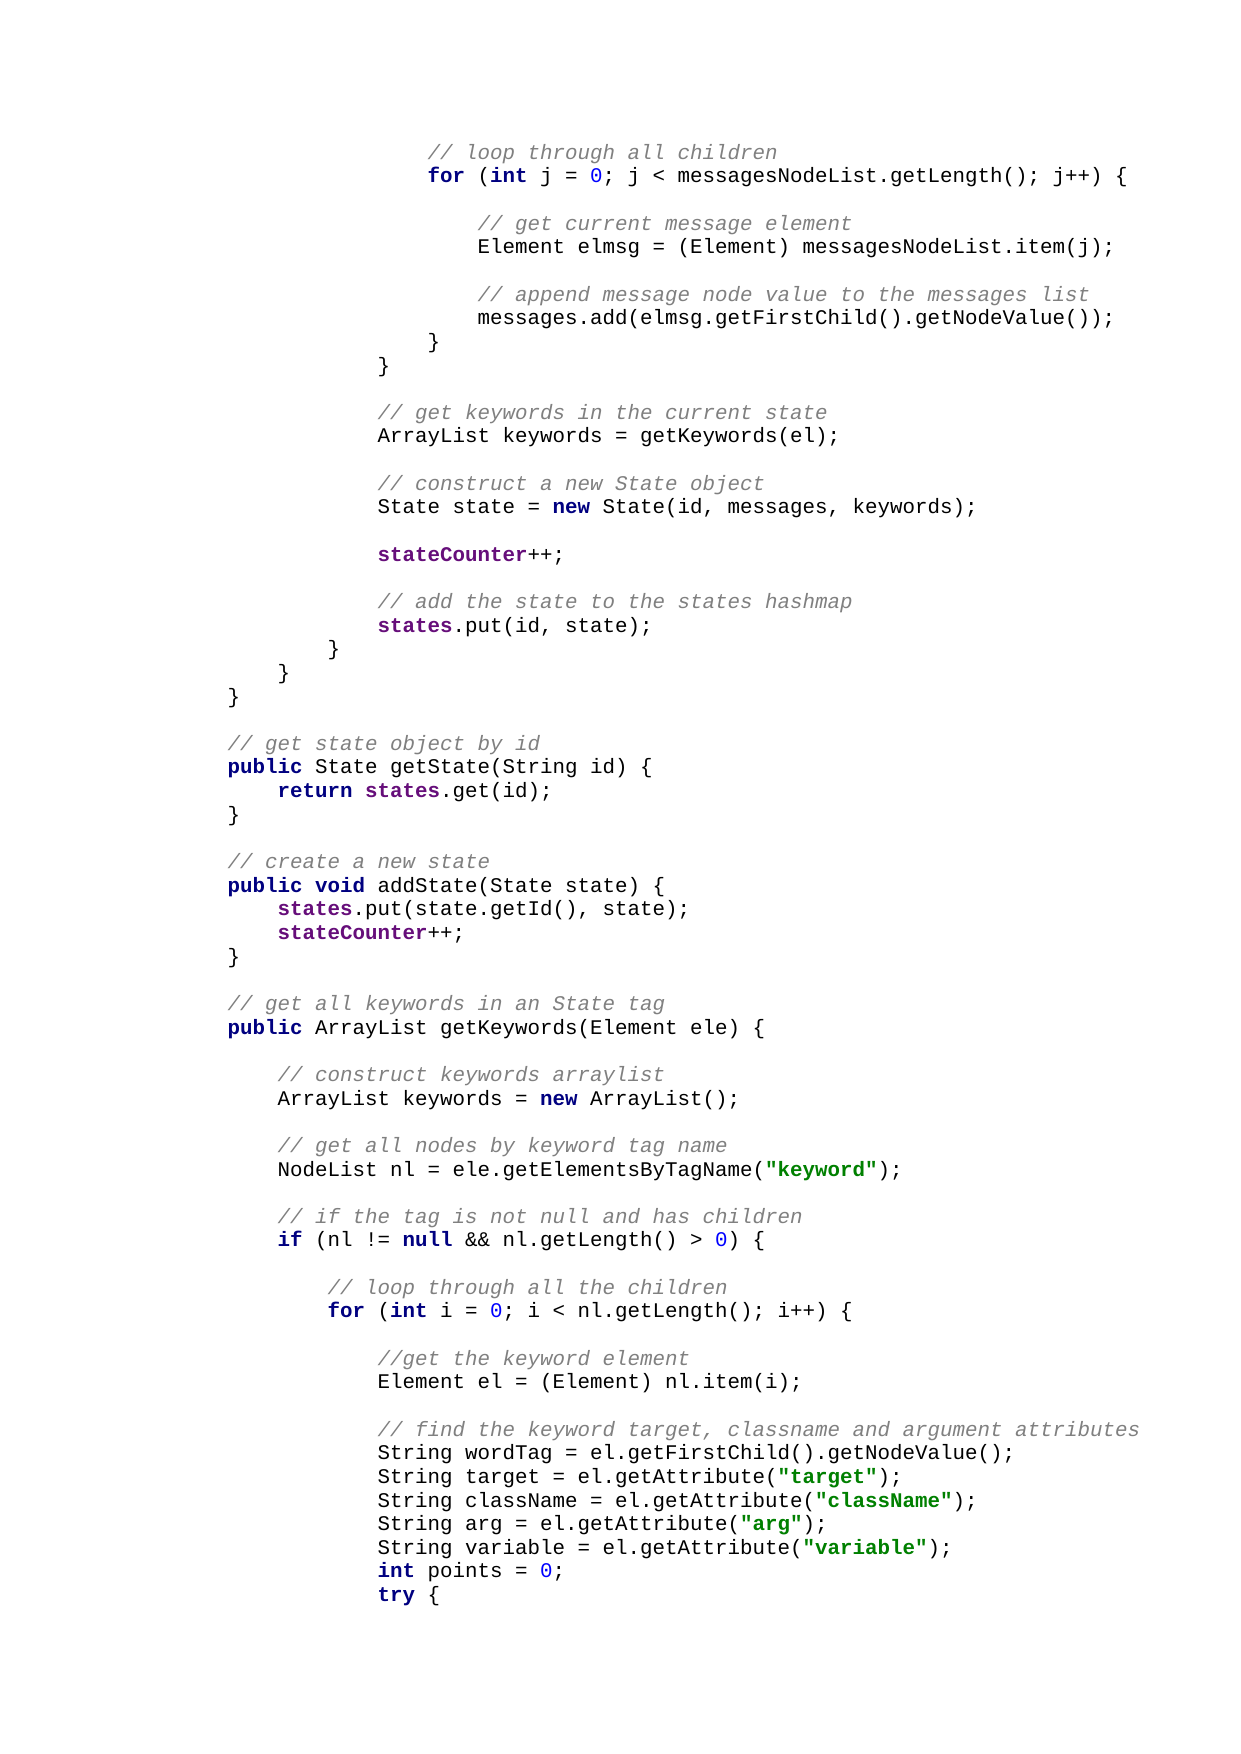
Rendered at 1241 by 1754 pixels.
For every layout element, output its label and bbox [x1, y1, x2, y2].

text [177, 118, 1181, 1608]
